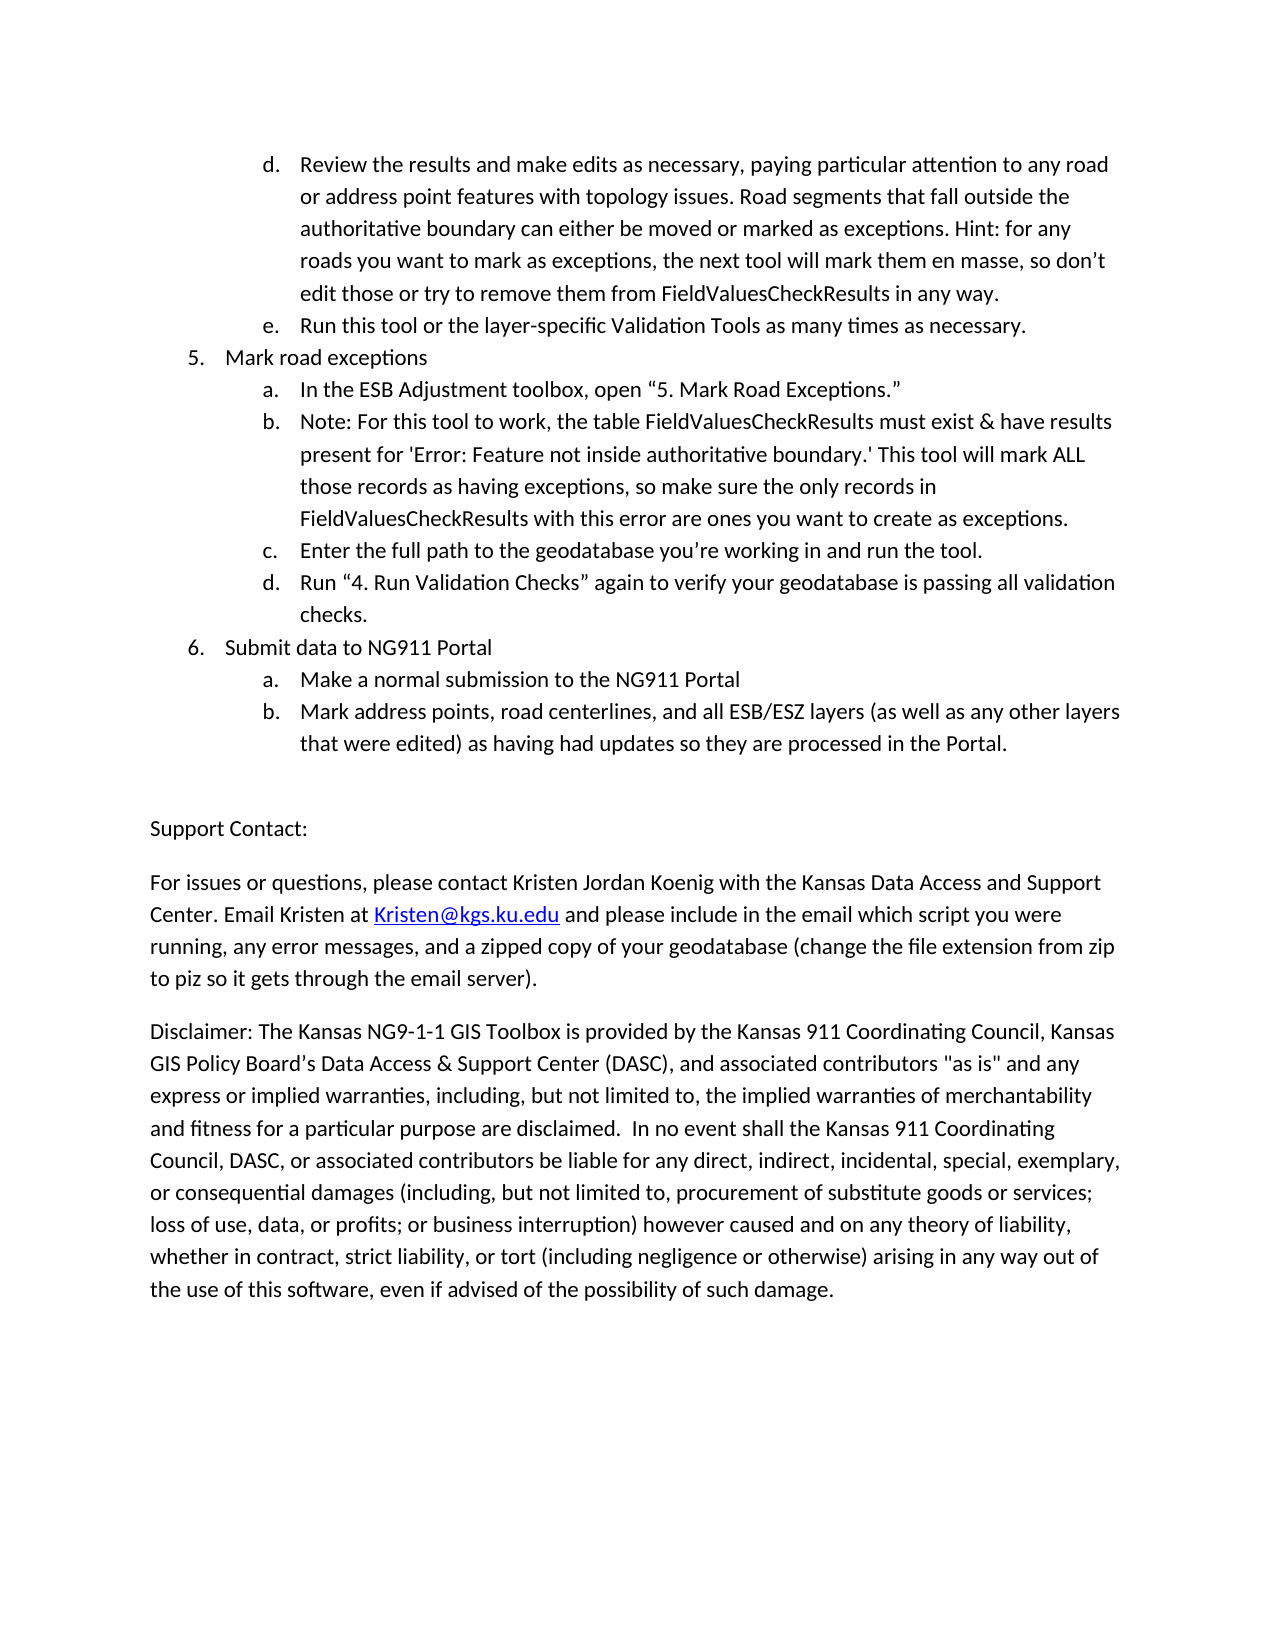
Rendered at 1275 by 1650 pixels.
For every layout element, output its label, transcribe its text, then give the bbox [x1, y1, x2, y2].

list Run “4. Run Validation Checks” again to verify your geodatabase is passing all validation checks. [262, 568, 1125, 629]
text Disclaimer: The Kansas NG9-1-1 GIS Toolbox is provided by the Kansas 911 Coordinating Council, Kansas GIS Policy Board’s Data Access & Support Center (DASC), and associated contributors "as is" and any express or implied warranties, including, but not limited to, the implied warranties of merchantability and fitness for a particular purpose are disclaimed. In no event shall the Kansas 911 Coordinating Council, DASC, or associated contributors be liable for any direct, indirect, incidental, special, exemplary, or consequential damages (including, but not limited to, procurement of substitute goods or services; loss of use, data, or profits; or business interruption) however caused and on any theory of liability, whether in contract, strict liability, or tort (including negligence or otherwise) arising in any way out of the use of this software, even if advised of the possibility of such damage. [150, 1017, 1125, 1303]
list Mark address points, road centerlines, and all ESB/ESZ layers (as well as any other layers that were edited) as having had updates so they are processed in the Portal. [262, 697, 1125, 757]
list Note: For this tool to work, the table FieldValuesCheckResults must exist & have results present for 'Error: Feature not inside authoritative boundary.' This tool will mark ALL those records as having exceptions, so make sure the only records in FieldValuesCheckResults with this error are ones you want to create as exceptions. [262, 407, 1125, 532]
list Submit data to NG911 Portal [187, 633, 1125, 661]
list Enter the full path to the geodatabase you’re working in and run the tool. [262, 536, 1125, 564]
list In the ESB Adjustment toolbox, open “5. Mark Road Exceptions.” [262, 375, 1125, 403]
text For issues or questions, please contact Kristen Jordan Koenig with the Kansas Data Access and Support Center. Email Kristen at Kristen@kgs.ku.edu and please include in the email which script you were running, any error messages, and a zipped copy of your geodatabase (change the file extension from zip to piz so it gets through the email server). [150, 868, 1125, 992]
text Support Contact: [150, 814, 1125, 843]
list Run this tool or the layer-specific Validation Tools as many times as necessary. [262, 311, 1125, 339]
list Review the results and make edits as necessary, paying particular attention to any road or address point features with topology issues. Road segments that fall outside the authoritative boundary can either be moved or marked as exceptions. Hint: for any roads you want to mark as exceptions, the next tool will mark them en masse, so don’t edit those or try to remove them from FieldValuesCheckResults in any way. [262, 150, 1125, 307]
list Mark road exceptions [187, 343, 1125, 371]
list Make a normal submission to the NG911 Portal [262, 665, 1125, 693]
